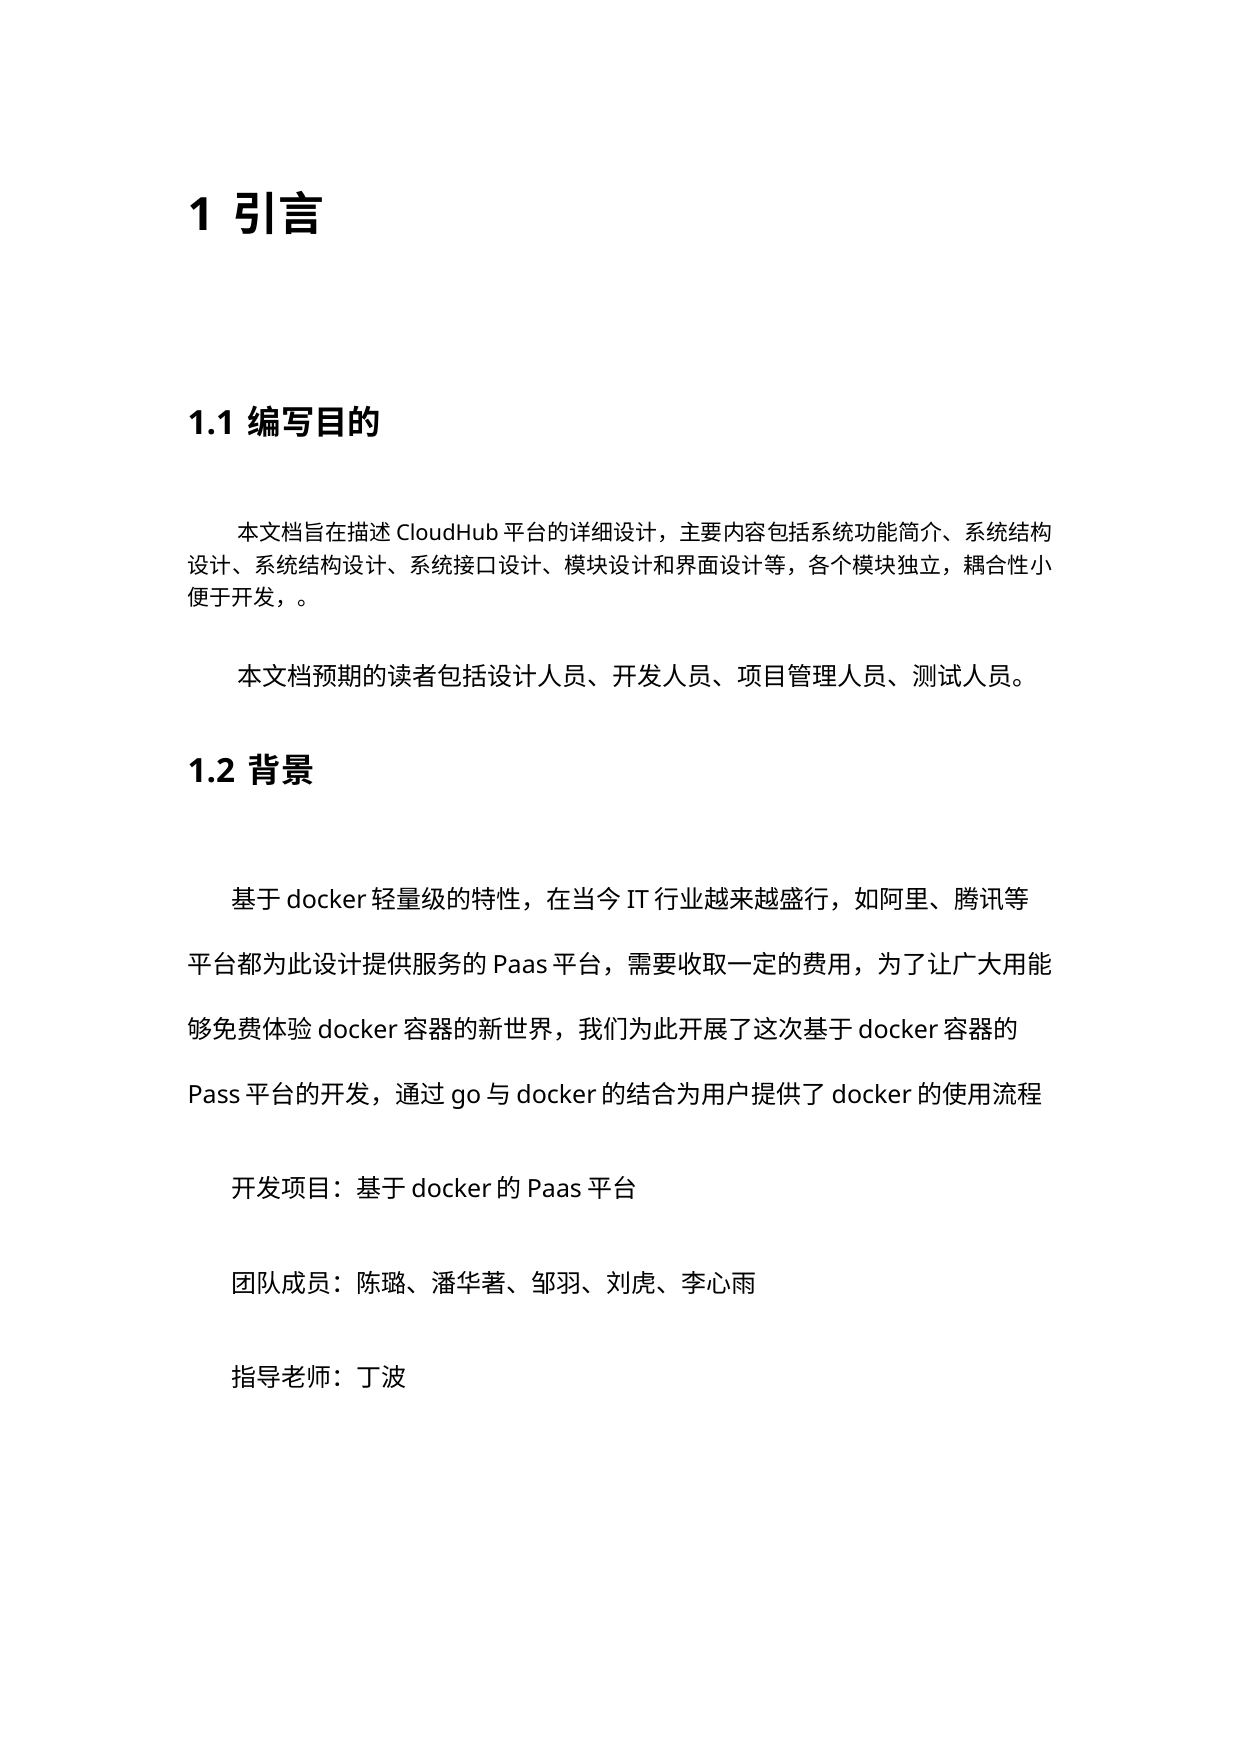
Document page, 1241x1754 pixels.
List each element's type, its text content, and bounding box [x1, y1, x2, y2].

text 本文档旨在描述CloudHub平台的详细设计，主要内容包括系统功能简介、系统结构设计、系统结构设计、系统接口设计、模块设计和界面设计等，各个模块独立，耦合性小，便于开发，。 [187, 515, 1053, 612]
text 开发项目：基于docker的Paas平台 [187, 1154, 1053, 1219]
subtitle 背景 [187, 736, 1053, 801]
text 基于docker轻量级的特性，在当今IT行业越来越盛行，如阿里、腾讯等平台都为此设计提供服务的Paas平台，需要收取一定的费用，为了让广大用能够免费体验docker容器的新世界，我们为此开展了这次基于docker容器的Pass平台的开发，通过go与docker的结合为用户提供了docker的使用流程 [187, 865, 1053, 1125]
subtitle 编写目的 [187, 388, 1053, 453]
text 指导老师：丁波 [187, 1343, 1053, 1408]
text 团队成员：陈璐、潘华著、邹羽、刘虎、李心雨 [187, 1249, 1053, 1314]
text 本文档预期的读者包括设计人员、开发人员、项目管理人员、测试人员。 [187, 642, 1053, 707]
subtitle 引言 [187, 162, 1053, 259]
